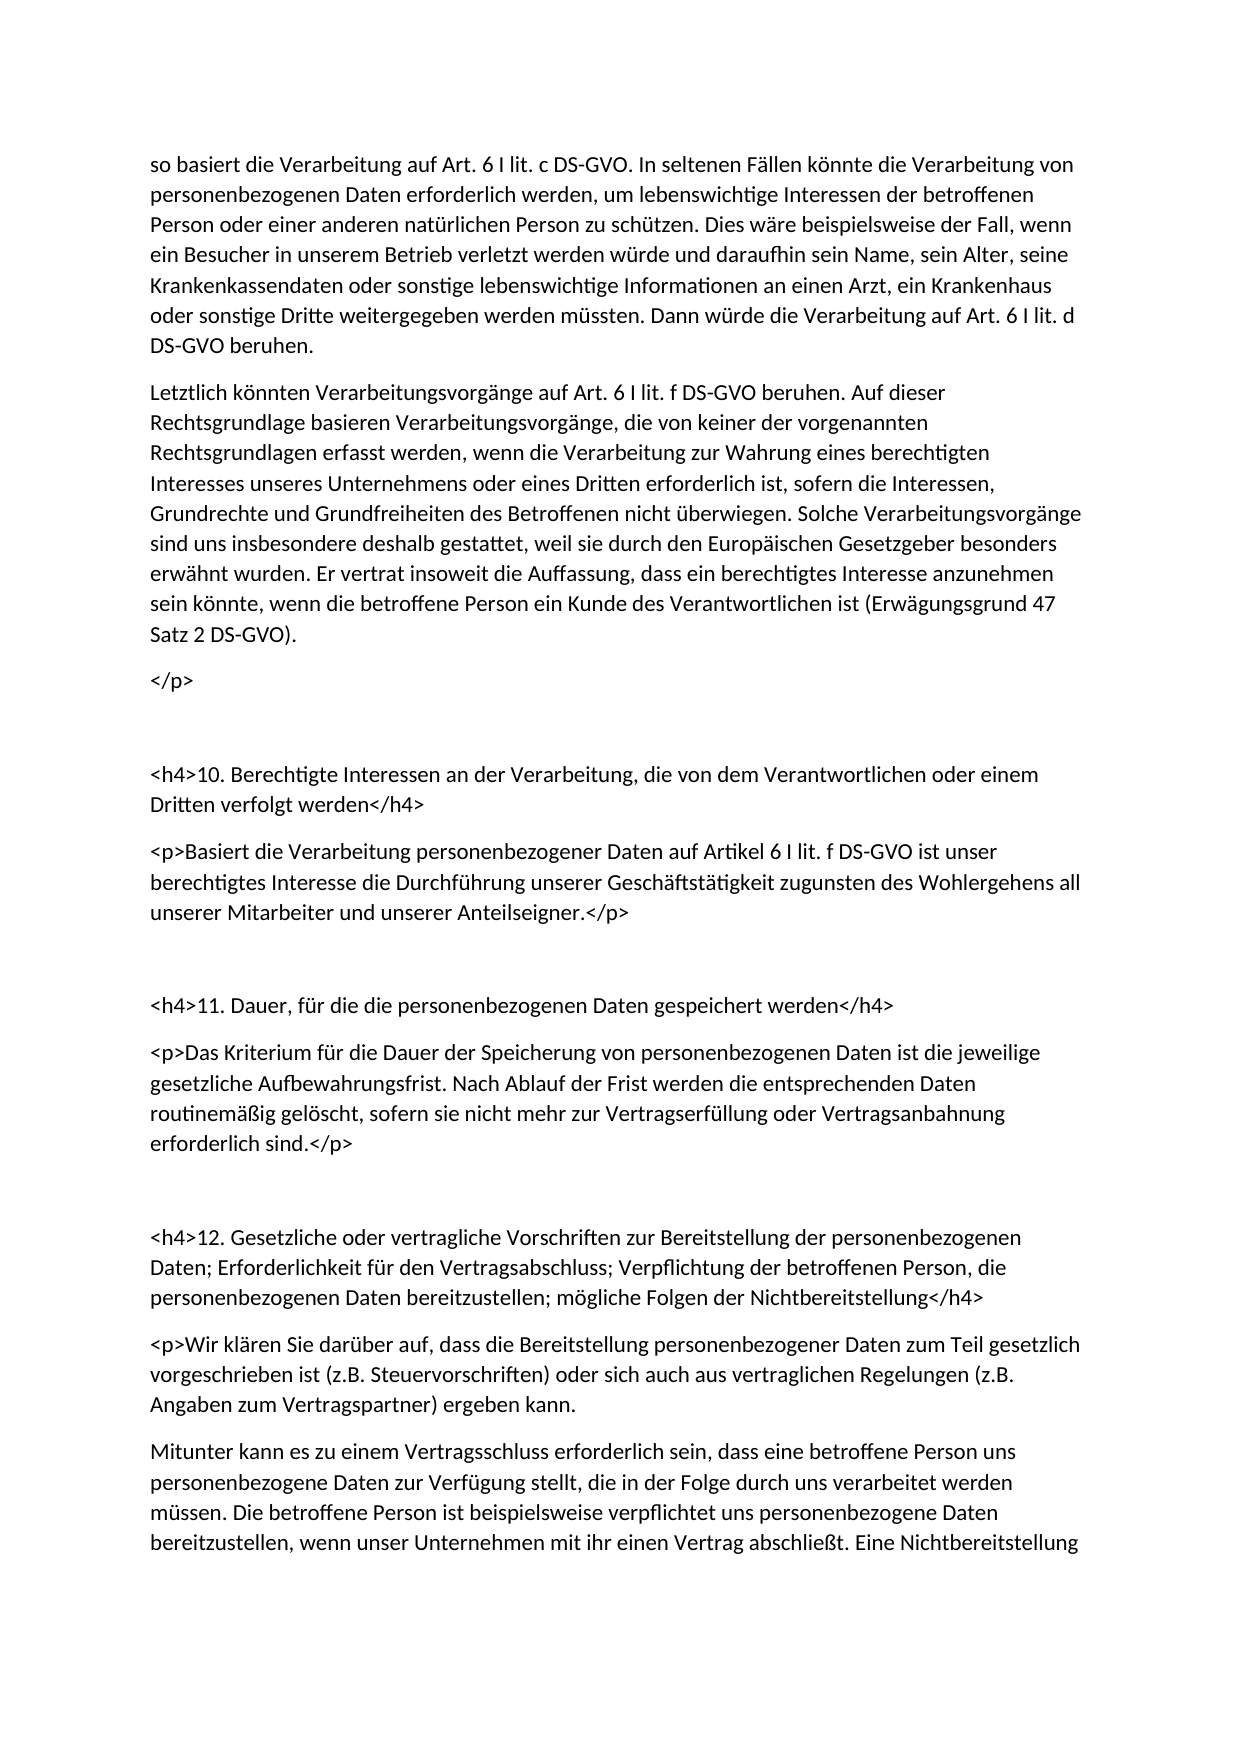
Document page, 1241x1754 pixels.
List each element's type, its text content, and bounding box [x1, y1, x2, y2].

text <p>Das Kriterium für die Dauer der Speicherung von personenbezogenen Daten ist die jeweilige gesetzliche Aufbewahrungsfrist. Nach Ablauf der Frist werden die entsprechenden Daten routinemäßig gelöscht, sofern sie nicht mehr zur Vertragserfüllung oder Vertragsanbahnung erforderlich sind.</p> [150, 1038, 1090, 1157]
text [150, 1437, 1090, 1556]
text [150, 150, 1090, 359]
text <p>Basiert die Verarbeitung personenbezogener Daten auf Artikel 6 I lit. f DS-GVO ist unser berechtigtes Interesse die Durchführung unserer Geschäftstätigkeit zugunsten des Wohlergehens all unserer Mitarbeiter und unserer Anteilseigner.</p> [150, 837, 1090, 926]
text <p>Wir klären Sie darüber auf, dass die Bereitstellung personenbezogener Daten zum Teil gesetzlich vorgeschrieben ist (z.B. Steuervorschriften) oder sich auch aus vertraglichen Regelungen (z.B. Angaben zum Vertragspartner) ergeben kann. [150, 1330, 1090, 1419]
text <h4>11. Dauer, für die die personenbezogenen Daten gespeichert werden</h4> [150, 992, 1090, 1020]
text Letztlich könnten Verarbeitungsvorgänge auf Art. 6 I lit. f DS-GVO beruhen. Auf dieser Rechtsgrundlage basieren Verarbeitungsvorgänge, die von keiner der vorgenannten Rechtsgrundlagen erfasst werden, wenn die Verarbeitung zur Wahrung eines berechtigten Interesses unseres Unternehmens oder eines Dritten erforderlich ist, sofern die Interessen, Grundrechte und Grundfreiheiten des Betroffenen nicht überwiegen. Solche Verarbeitungsvorgänge sind uns insbesondere deshalb gestattet, weil sie durch den Europäischen Gesetzgeber besonders erwähnt wurden. Er vertrat insoweit die Auffassung, dass ein berechtigtes Interesse anzunehmen sein könnte, wenn die betroffene Person ein Kunde des Verantwortlichen ist (Erwägungsgrund 47 Satz 2 DS-GVO). [150, 378, 1090, 648]
text <h4>10. Berechtigte Interessen an der Verarbeitung, die von dem Verantwortlichen oder einem Dritten verfolgt werden</h4> [150, 760, 1090, 819]
text </p> [150, 667, 1090, 695]
text <h4>12. Gesetzliche oder vertragliche Vorschriften zur Bereitstellung der personenbezogenen Daten; Erforderlichkeit für den Vertragsabschluss; Verpflichtung der betroffenen Person, die personenbezogenen Daten bereitzustellen; mögliche Folgen der Nichtbereitstellung</h4> [150, 1223, 1090, 1311]
